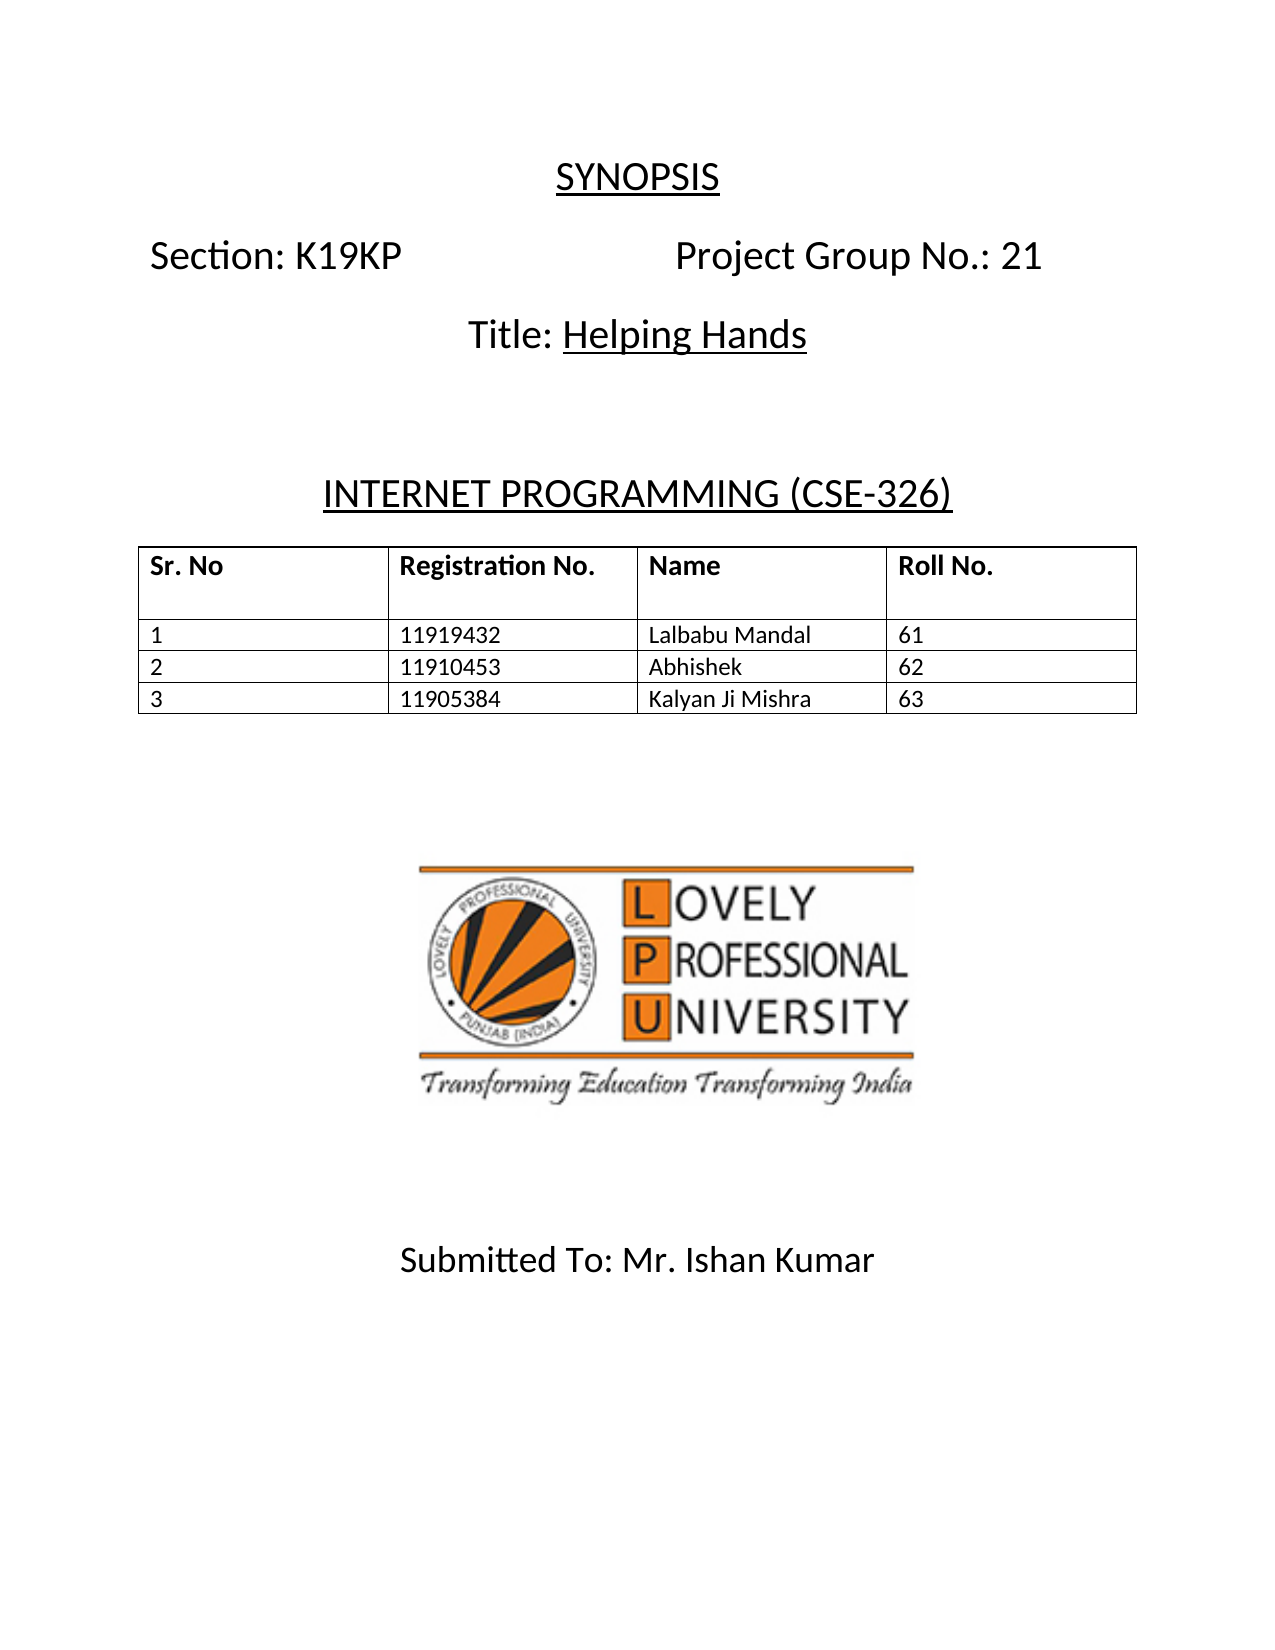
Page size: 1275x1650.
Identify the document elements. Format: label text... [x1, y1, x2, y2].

text Title: Helping Hands [150, 308, 1125, 359]
table_cell 63 [887, 683, 1136, 713]
table_cell 11919432 [389, 620, 637, 650]
table_cell 62 [887, 651, 1136, 682]
text INTERNET PROGRAMMING (CSE-326) [150, 467, 1125, 518]
picture [353, 735, 979, 1237]
text Section: K19KP Project Group No.: 21 [150, 229, 1125, 280]
table_cell 61 [887, 620, 1136, 650]
table_cell 11905384 [389, 683, 637, 713]
table_cell Kalyan Ji Mishra [638, 683, 886, 713]
table_cell 2 [139, 651, 388, 682]
table_header Sr. No [139, 548, 388, 619]
table_header Name [638, 548, 886, 619]
table_cell Lalbabu Mandal [638, 620, 886, 650]
table_cell Abhishek [638, 651, 886, 682]
table_cell 1 [139, 620, 388, 650]
table_header Roll No. [887, 548, 1136, 619]
table_header Registration No. [389, 548, 637, 619]
table_cell 11910453 [389, 651, 637, 682]
text SYNOPSIS [150, 150, 1125, 201]
table_cell 3 [139, 683, 388, 713]
